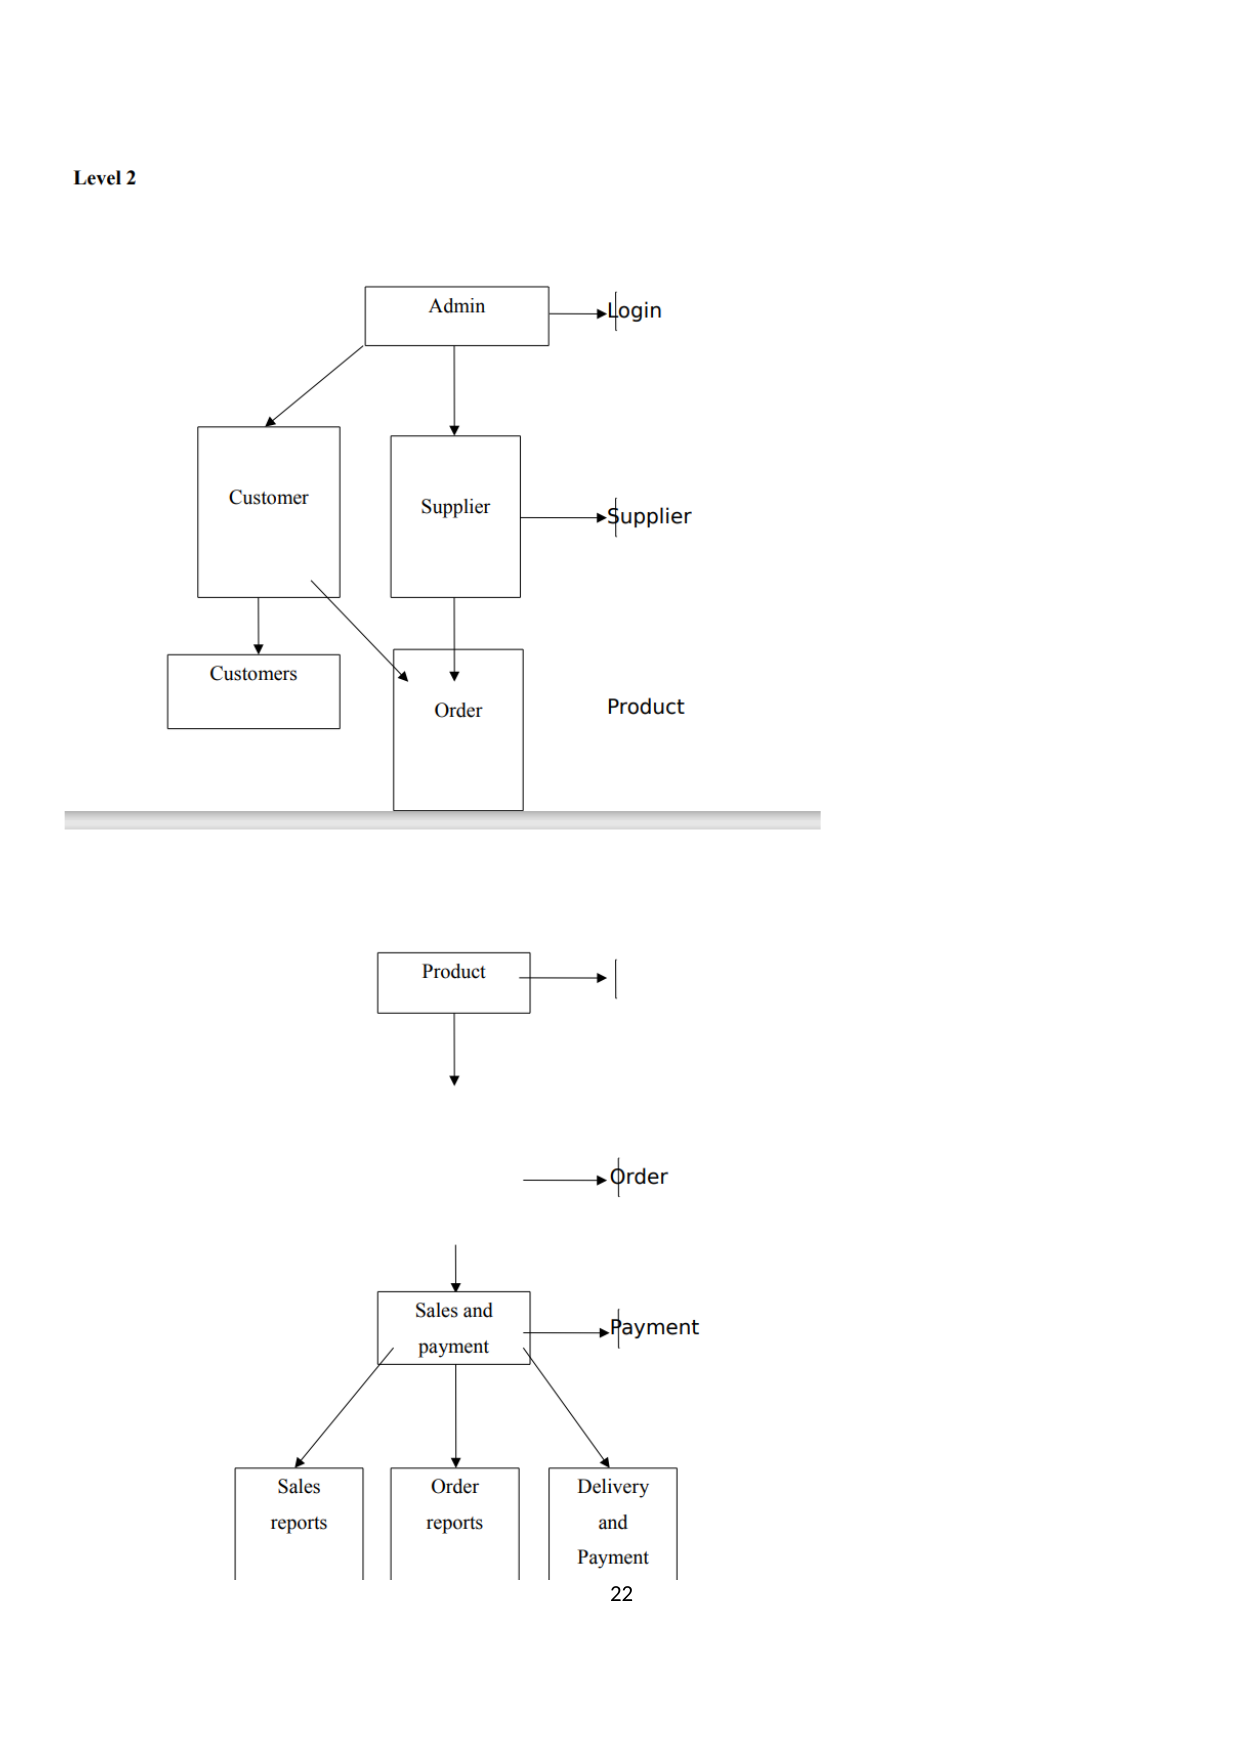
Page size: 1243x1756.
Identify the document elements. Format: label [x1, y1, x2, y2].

picture [64, 166, 821, 1580]
